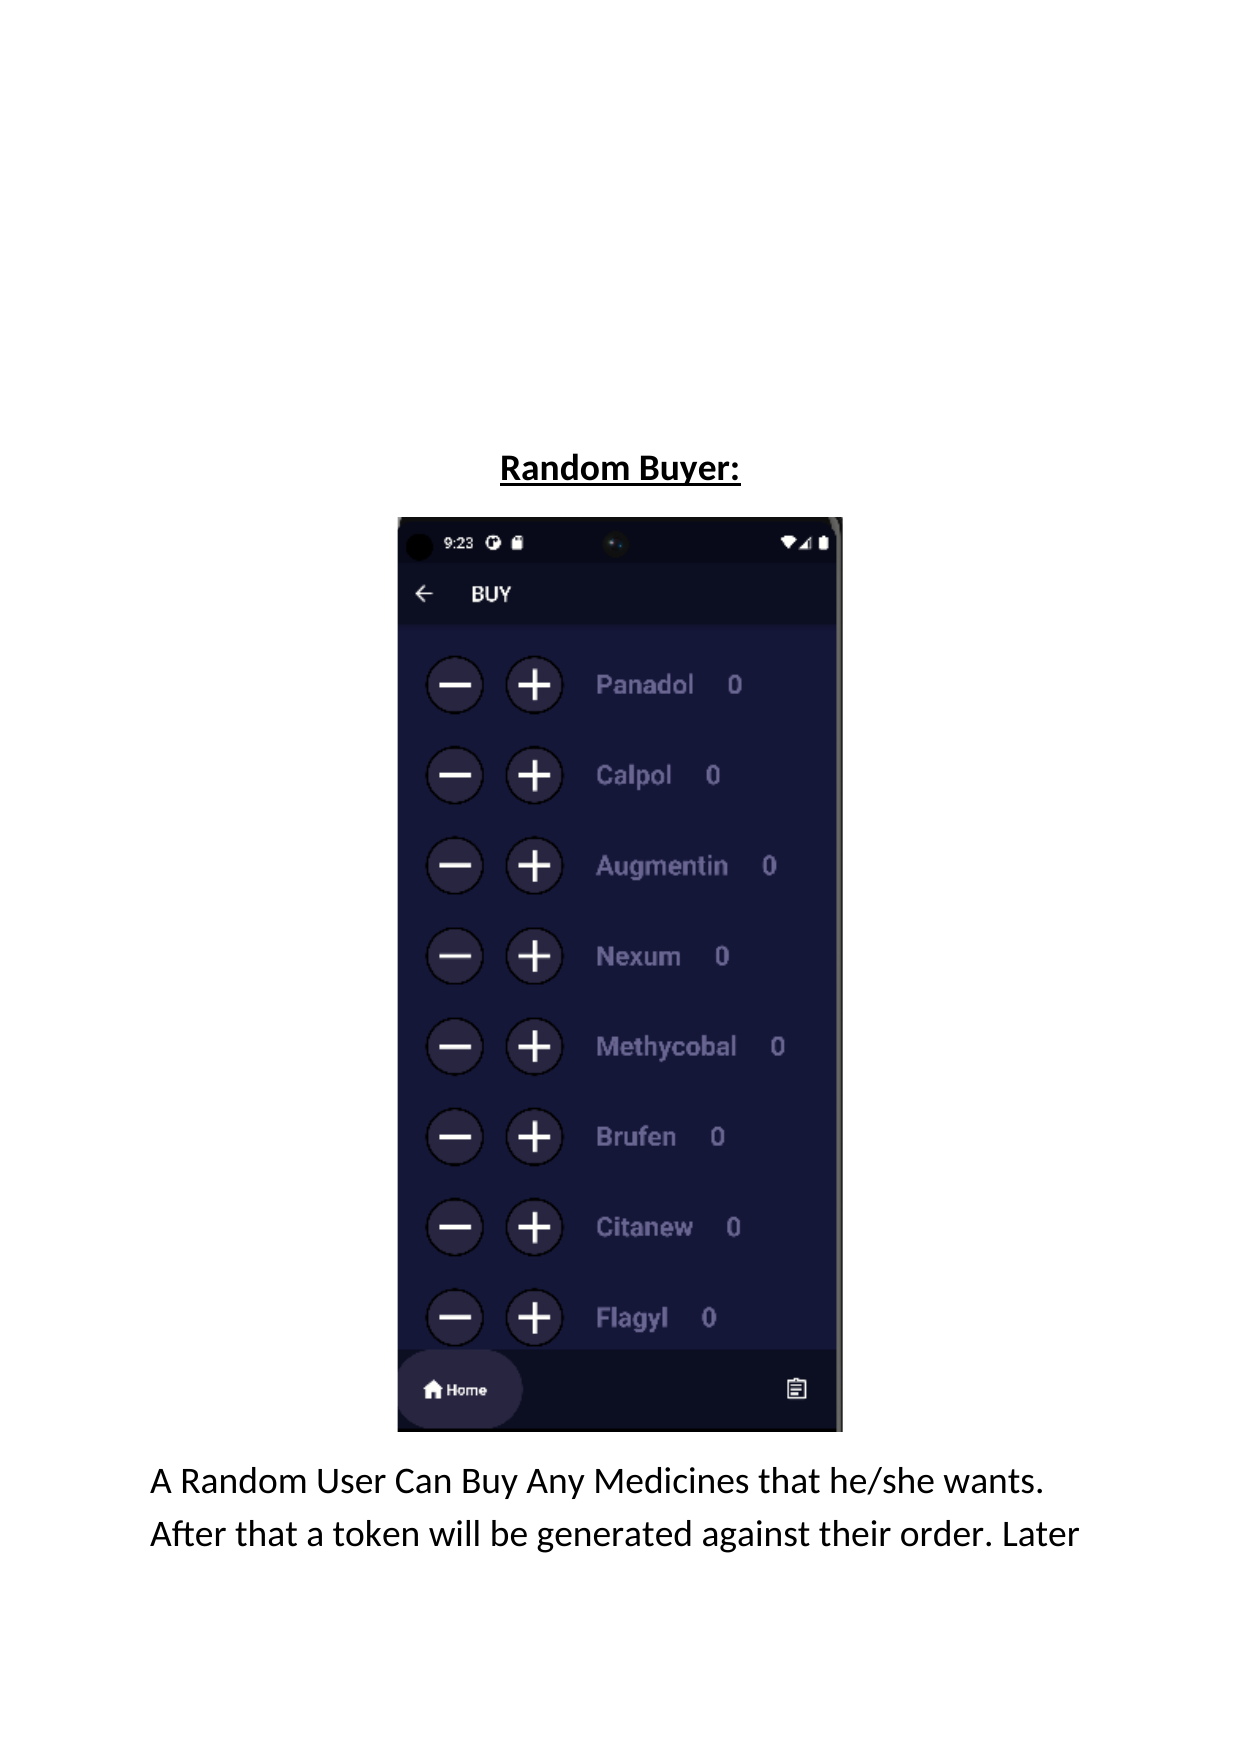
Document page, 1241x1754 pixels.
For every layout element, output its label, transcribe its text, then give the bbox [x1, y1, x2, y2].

text Random Buyer: [150, 444, 1090, 490]
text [150, 1457, 1090, 1555]
picture [397, 517, 843, 1432]
